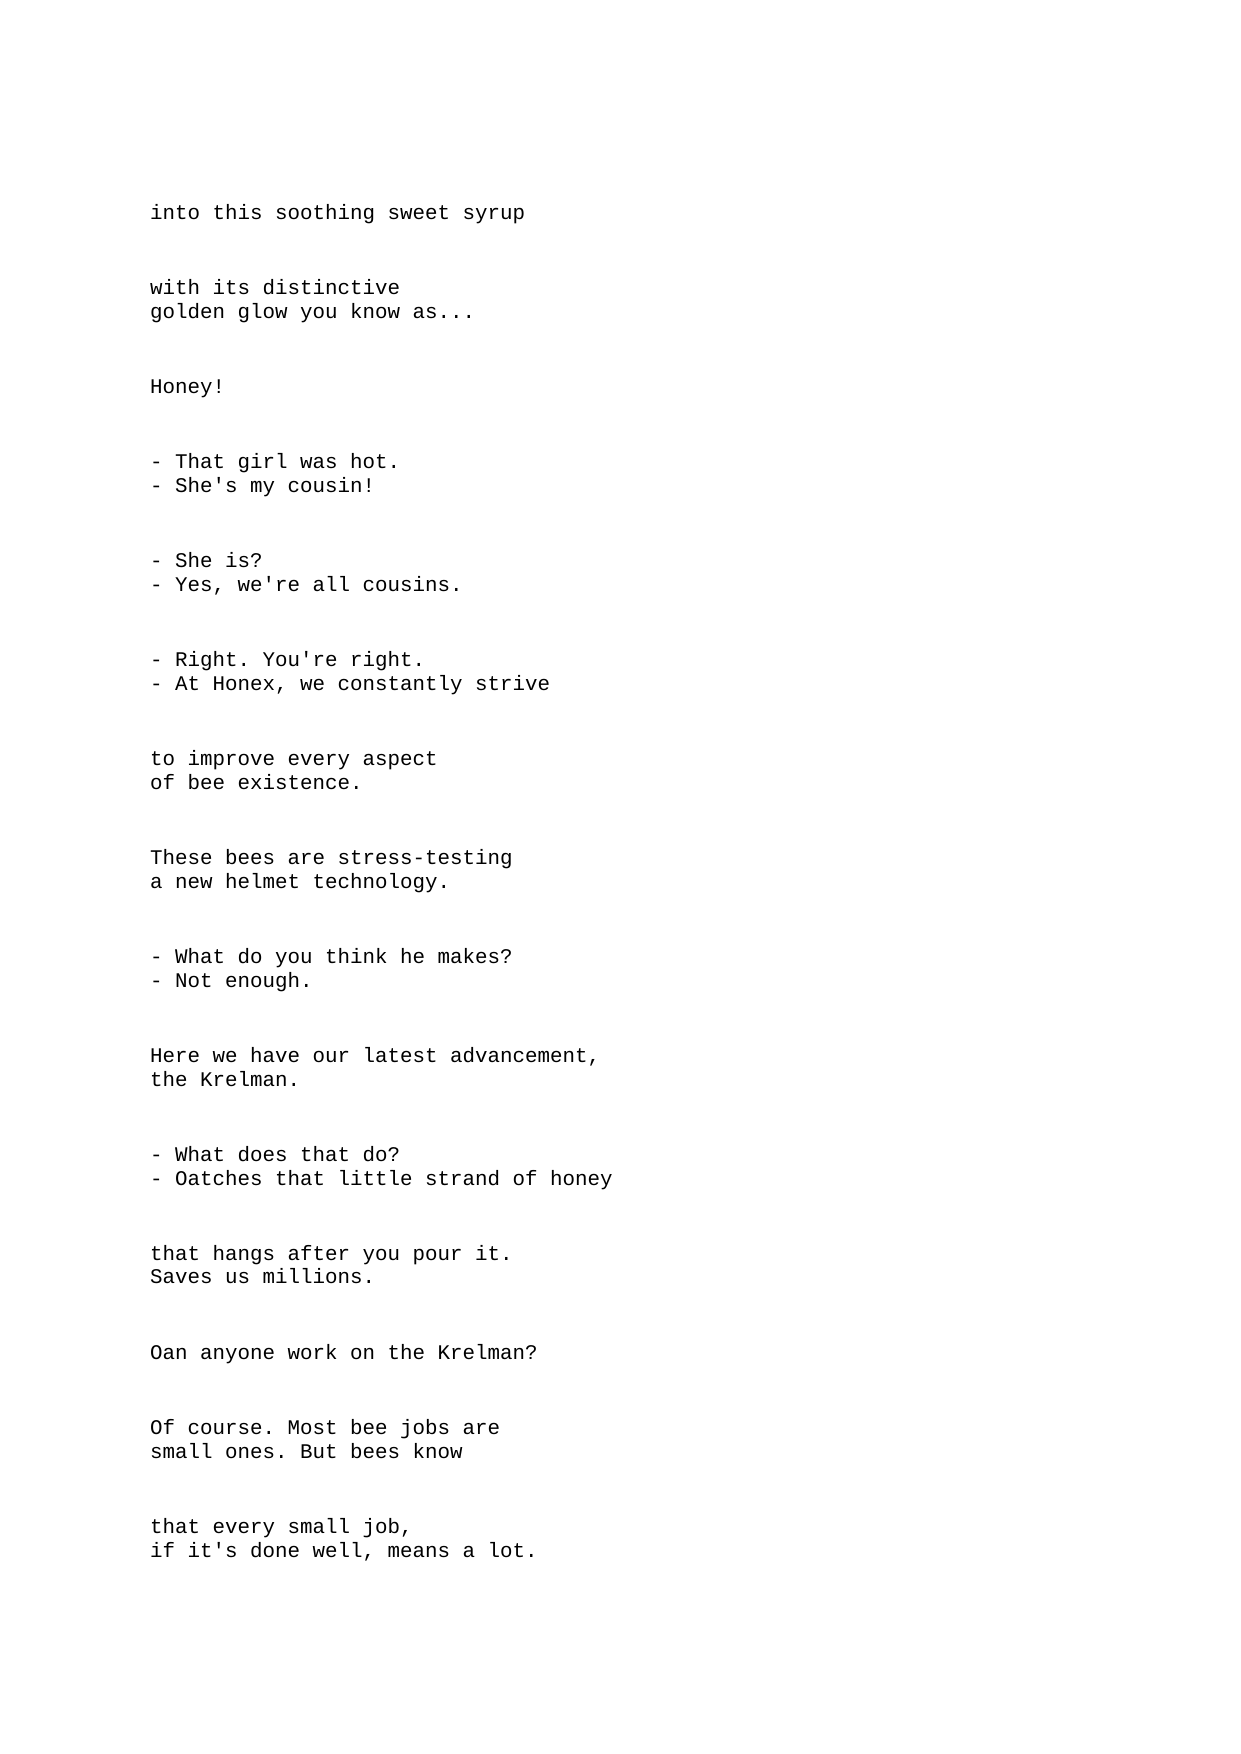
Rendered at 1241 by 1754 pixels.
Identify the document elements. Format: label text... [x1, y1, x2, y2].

text a new helmet technology. [150, 871, 1090, 894]
text - That girl was hot. [150, 451, 1090, 475]
text - She is? [150, 550, 1090, 574]
text to improve every aspect [150, 748, 1090, 772]
text - Yes, we're all cousins. [150, 574, 1090, 597]
text - What do you think he makes? [150, 946, 1090, 970]
text Honey! [150, 376, 1090, 399]
text golden glow you know as... [150, 301, 1090, 324]
text These bees are stress-testing [150, 847, 1090, 871]
text that hangs after you pour it. [150, 1243, 1090, 1267]
text into this soothing sweet syrup [150, 202, 1090, 225]
text of bee existence. [150, 772, 1090, 795]
text Saves us millions. [150, 1267, 1090, 1290]
text Here we have our latest advancement, [150, 1045, 1090, 1069]
text that every small job, [150, 1516, 1090, 1540]
text small ones. But bees know [150, 1441, 1090, 1464]
text - Not enough. [150, 970, 1090, 993]
text - She's my cousin! [150, 475, 1090, 498]
text - Right. You're right. [150, 649, 1090, 673]
text - What does that do? [150, 1144, 1090, 1168]
text if it's done well, means a lot. [150, 1540, 1090, 1563]
text - At Honex, we constantly strive [150, 673, 1090, 696]
text with its distinctive [150, 277, 1090, 301]
text - Oatches that little strand of honey [150, 1168, 1090, 1191]
text Oan anyone work on the Krelman? [150, 1342, 1090, 1366]
text the Krelman. [150, 1069, 1090, 1092]
text Of course. Most bee jobs are [150, 1417, 1090, 1441]
